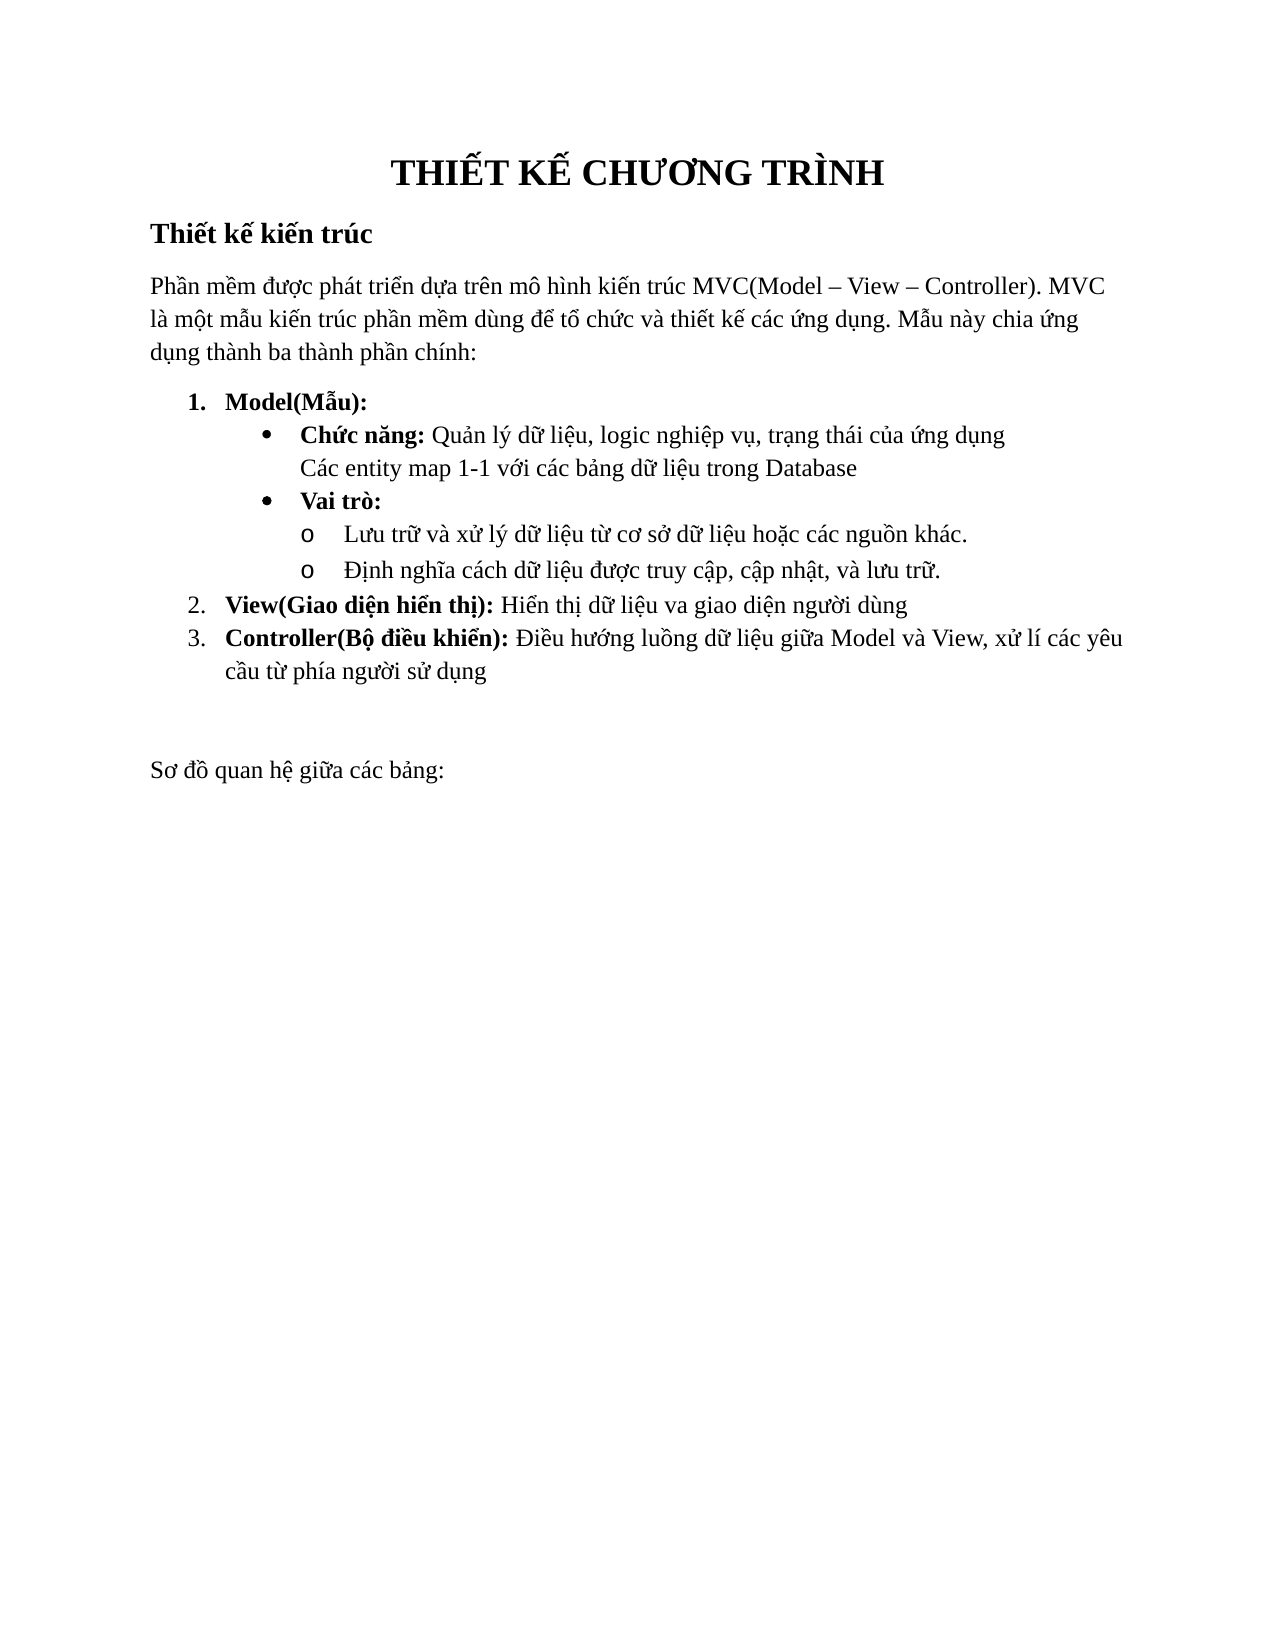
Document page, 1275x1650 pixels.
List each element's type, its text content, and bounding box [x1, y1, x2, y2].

text THIẾT KẾ CHƯƠNG TRÌNH [150, 150, 1125, 193]
list Controller(Bộ điều khiển): Điều hướng luồng dữ liệu giữa Model và View, xử lí các yêu cầu từ phía người sử dụng [187, 623, 1125, 685]
text Phần mềm được phát triển dựa trên mô hình kiến trúc MVC(Model – View – Controller). MVC là một mẫu kiến trúc phần mềm dùng để tổ chức và thiết kế các ứng dụng. Mẫu này chia ứng dụng thành ba thành phần chính: [150, 271, 1125, 366]
list View(Giao diện hiển thị): Hiển thị dữ liệu va giao diện người dùng [187, 590, 1125, 619]
list Các entity map 1-1 với các bảng dữ liệu trong Database [225, 453, 1125, 482]
list Định nghĩa cách dữ liệu được truy cập, cập nhật, và lưu trữ. [300, 555, 1125, 586]
text Thiết kế kiến trúc [150, 216, 1125, 250]
list Model(Mẫu): [187, 387, 1125, 416]
list Chức năng: Quản lý dữ liệu, logic nghiệp vụ, trạng thái của ứng dụng [262, 420, 1125, 449]
list Lưu trữ và xử lý dữ liệu từ cơ sở dữ liệu hoặc các nguồn khác. [300, 519, 1125, 550]
text Sơ đồ quan hệ giữa các bảng: [150, 756, 1125, 784]
list Vai trò: [262, 486, 1125, 515]
